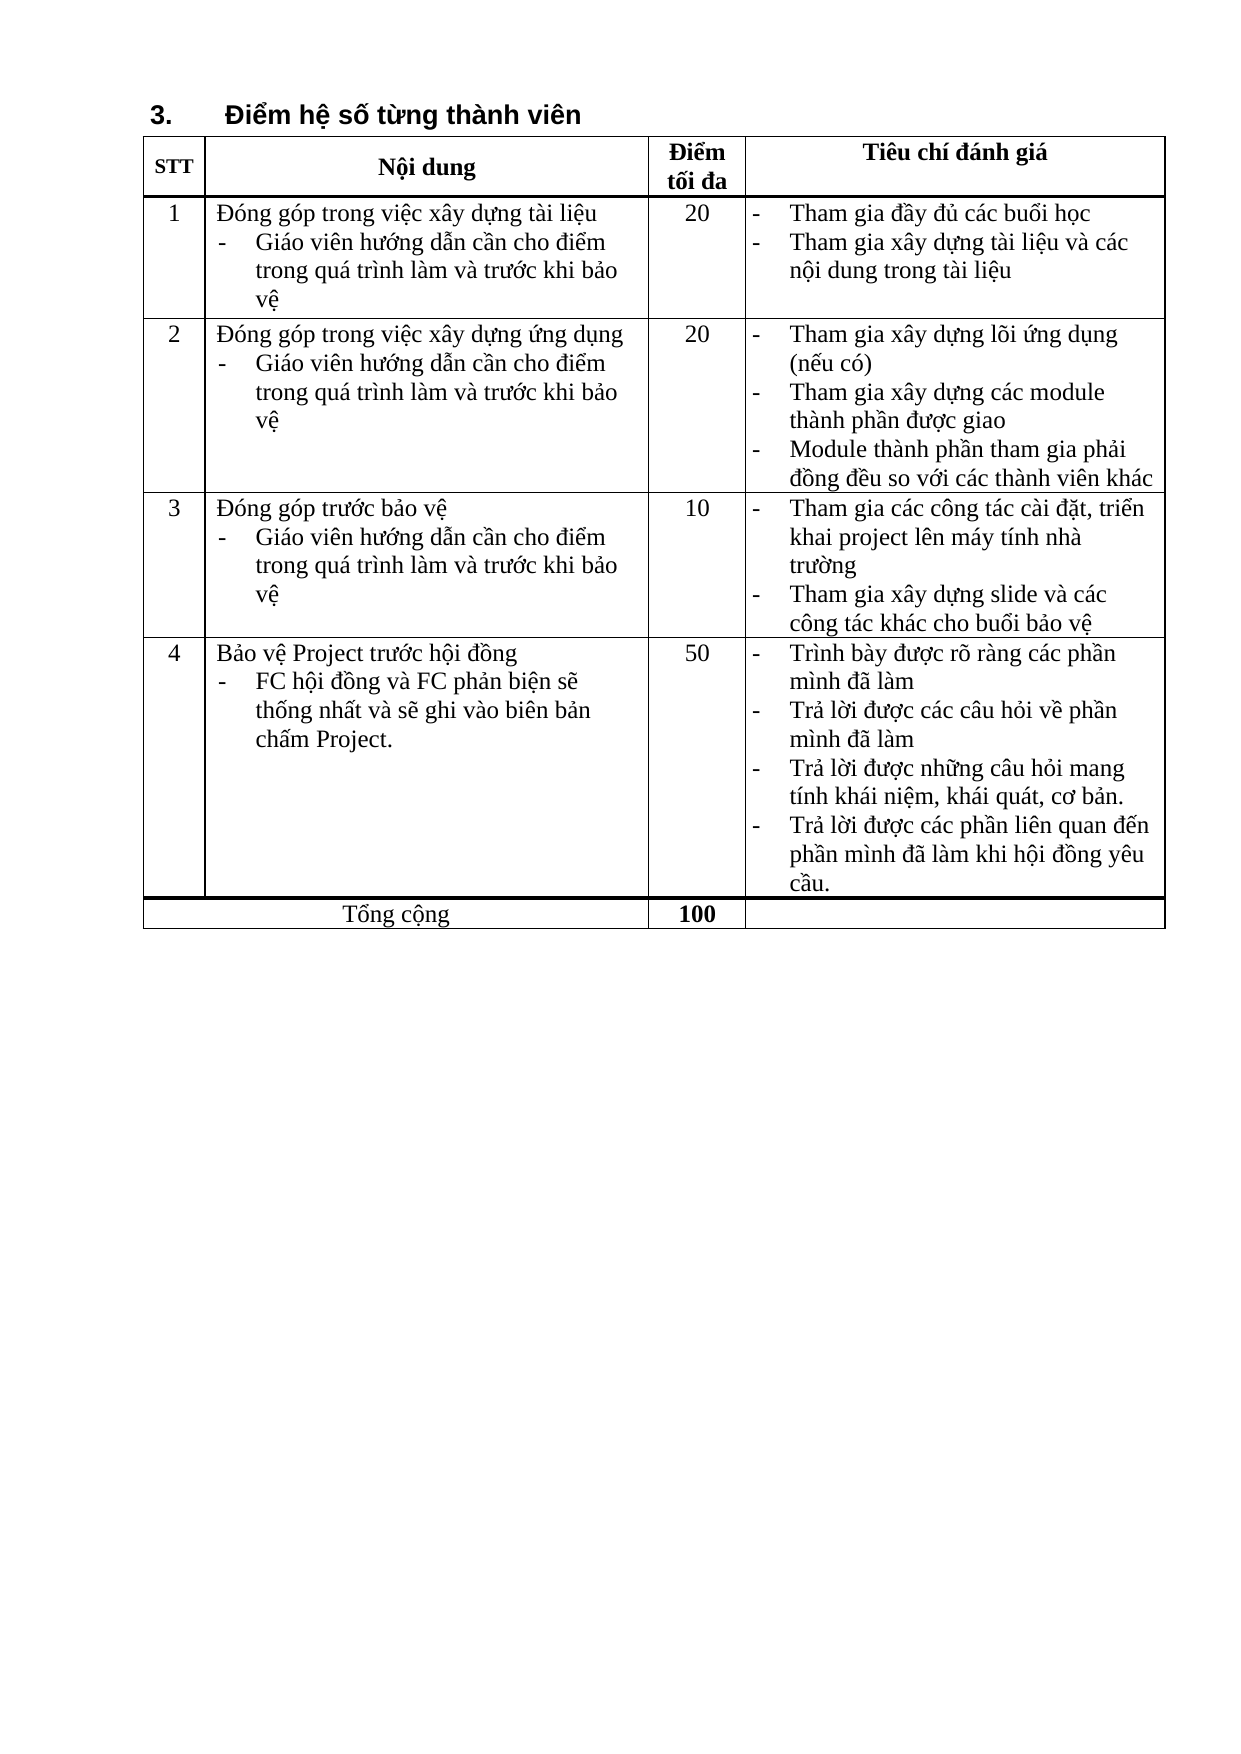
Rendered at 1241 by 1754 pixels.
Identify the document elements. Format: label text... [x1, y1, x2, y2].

table_cell Tham gia các công tác cài đặt, triển khai project lên máy tính nhà trường Tham gia xây dựng slide và các công tác khác cho buổi bảo vệ [746, 493, 1164, 637]
table_cell 50 [649, 638, 745, 896]
table_cell 20 [649, 198, 745, 318]
table_cell Đóng góp trước bảo vệ Giáo viên hướng dẫn cần cho điểm trong quá trình làm và trước khi bảo vệ [206, 493, 648, 637]
subtitle Điểm hệ số từng thành viên [134, 99, 1165, 130]
table_cell Trình bày được rõ ràng các phần mình đã làm Trả lời được các câu hỏi về phần mình đã làm Trả lời được những câu hỏi mang tính khái niệm, khái quát, cơ bản. Trả lời được các phần liên quan đến phần mình đã làm khi hội đồng yêu cầu. [746, 638, 1164, 896]
table_cell 20 [649, 319, 745, 492]
table_cell 4 [144, 638, 204, 896]
table_header Nội dung [206, 137, 648, 195]
table_cell Tham gia xây dựng lõi ứng dụng (nếu có) Tham gia xây dựng các module thành phần được giao Module thành phần tham gia phải đồng đều so với các thành viên khác [746, 319, 1164, 492]
table_cell Đóng góp trong việc xây dựng ứng dụng Giáo viên hướng dẫn cần cho điểm trong quá trình làm và trước khi bảo vệ [206, 319, 648, 492]
table_cell Tham gia đầy đủ các buổi học Tham gia xây dựng tài liệu và các nội dung trong tài liệu [746, 198, 1164, 318]
table_header Điểm tối đa [649, 137, 745, 195]
table_cell 10 [649, 493, 745, 637]
table_cell [746, 900, 1164, 928]
table_cell 1 [144, 198, 204, 318]
table_cell Đóng góp trong việc xây dựng tài liệu Giáo viên hướng dẫn cần cho điểm trong quá trình làm và trước khi bảo vệ [206, 198, 648, 318]
table_cell Bảo vệ Project trước hội đồng FC hội đồng và FC phản biện sẽ thống nhất và sẽ ghi vào biên bản chấm Project. [206, 638, 648, 896]
table_header Tiêu chí đánh giá [746, 137, 1164, 195]
table_header STT [144, 137, 204, 195]
table_cell 100 [649, 900, 745, 928]
table_cell 3 [144, 493, 204, 637]
table_cell 2 [144, 319, 204, 492]
table_cell Tổng cộng [144, 900, 648, 928]
